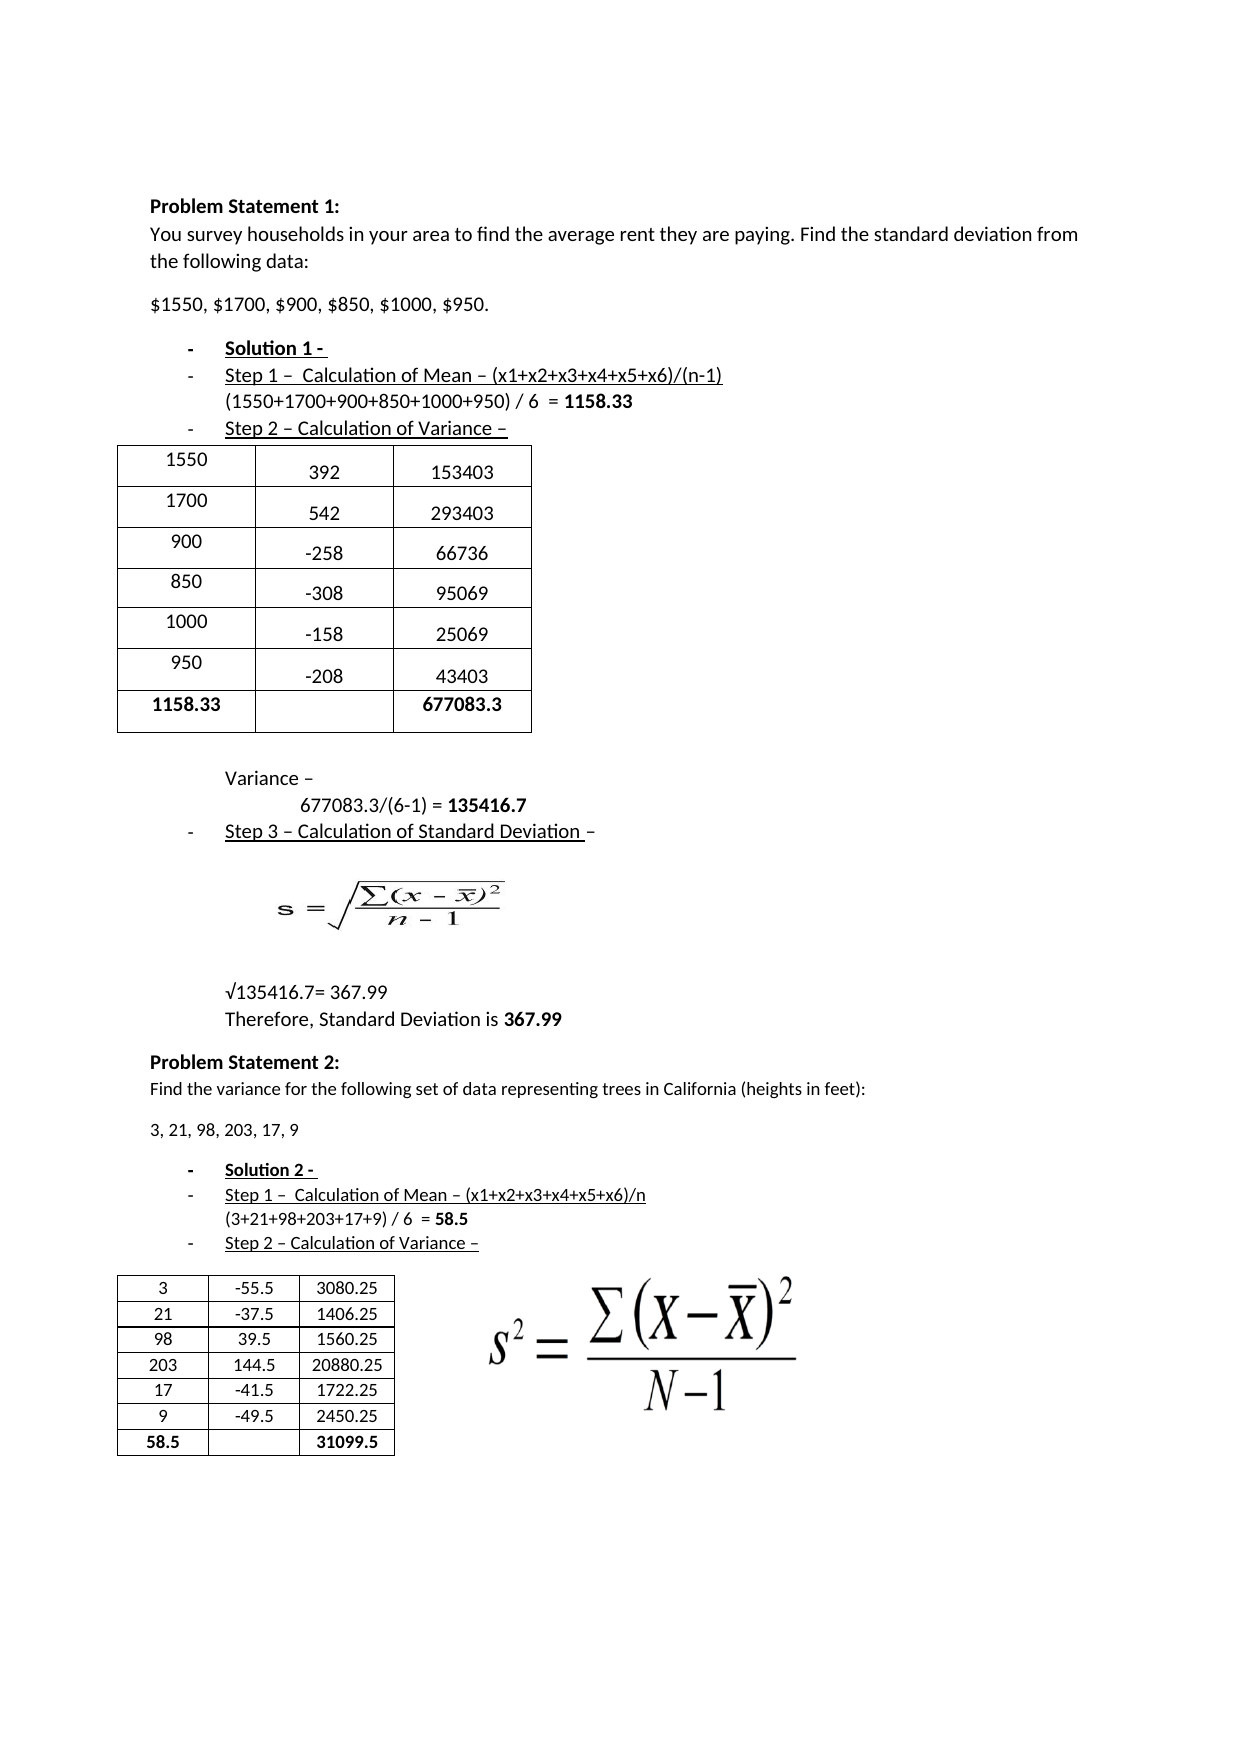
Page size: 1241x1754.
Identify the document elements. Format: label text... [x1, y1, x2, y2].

table_cell 9 [118, 1404, 208, 1429]
table_cell 203 [118, 1353, 208, 1377]
table_header 392 [256, 446, 393, 486]
table_cell [256, 691, 393, 732]
table_header 3080.25 [300, 1276, 394, 1301]
table_cell 1700 [118, 487, 255, 527]
table_cell 20880.25 [300, 1353, 394, 1377]
table_cell 293403 [394, 487, 531, 527]
table_cell 677083.3 [394, 691, 531, 732]
text Problem Statement 2: [150, 1049, 1090, 1075]
table_cell 58.5 [118, 1430, 208, 1454]
table_cell 66736 [394, 528, 531, 568]
table_cell 1000 [118, 608, 255, 648]
table_cell 1406.25 [300, 1302, 394, 1326]
table_cell -258 [256, 528, 393, 568]
text You survey households in your area to find the average rent they are paying. Find the standard deviation from the following data: [150, 221, 1090, 273]
table_cell 144.5 [209, 1353, 299, 1377]
text Find the variance for the following set of data representing trees in California (heights in feet): [150, 1077, 1090, 1100]
table_cell [209, 1430, 299, 1454]
table_cell 31099.5 [300, 1430, 394, 1454]
picture [258, 862, 535, 961]
list 677083.3/(6-1) = 135416.7 [225, 792, 1090, 817]
table_cell 1560.25 [300, 1328, 394, 1352]
list Step 1 – Calculation of Mean – (x1+x2+x3+x4+x5+x6)/(n-1) [187, 362, 1090, 387]
list Step 3 – Calculation of Standard Deviation – [187, 819, 1090, 844]
table_cell 98 [118, 1328, 208, 1352]
list (1550+1700+900+850+1000+950) / 6 = 1158.33 [225, 389, 1090, 414]
table_cell 21 [118, 1302, 208, 1326]
table_cell -49.5 [209, 1404, 299, 1429]
text $1550, $1700, $900, $850, $1000, $950. [150, 291, 1090, 317]
table_header 3 [118, 1276, 208, 1301]
table_cell 850 [118, 569, 255, 607]
list (3+21+98+203+17+9) / 6 = 58.5 [225, 1207, 1090, 1230]
table_cell 43403 [394, 649, 531, 690]
table_cell 900 [118, 528, 255, 568]
table_cell -308 [256, 569, 393, 607]
table_cell 39.5 [209, 1328, 299, 1352]
list Step 2 – Calculation of Variance – [187, 1231, 1090, 1254]
text 3, 21, 98, 203, 17, 9 [150, 1118, 1090, 1141]
table_cell -41.5 [209, 1379, 299, 1403]
list Step 2 – Calculation of Variance – [187, 416, 1090, 441]
table_header 1550 [118, 446, 255, 486]
table_cell 950 [118, 649, 255, 690]
text √135416.7= 367.99 Therefore, Standard Deviation is 367.99 [150, 979, 1090, 1031]
table_cell 25069 [394, 608, 531, 648]
list Step 1 – Calculation of Mean – (x1+x2+x3+x4+x5+x6)/n [187, 1183, 1090, 1206]
table_header -55.5 [209, 1276, 299, 1301]
table_cell 1722.25 [300, 1379, 394, 1403]
list Solution 2 - [187, 1159, 1090, 1182]
table_cell -37.5 [209, 1302, 299, 1326]
list Variance – [225, 765, 1090, 790]
table_cell 542 [256, 487, 393, 527]
table_cell -158 [256, 608, 393, 648]
table_cell 17 [118, 1379, 208, 1403]
table_cell 1158.33 [118, 691, 255, 732]
table_cell 95069 [394, 569, 531, 607]
table_header 153403 [394, 446, 531, 486]
table_cell 2450.25 [300, 1404, 394, 1429]
list Solution 1 - [187, 335, 1090, 360]
text Problem Statement 1: [150, 193, 1090, 219]
table_cell -208 [256, 649, 393, 690]
picture [488, 1272, 800, 1418]
